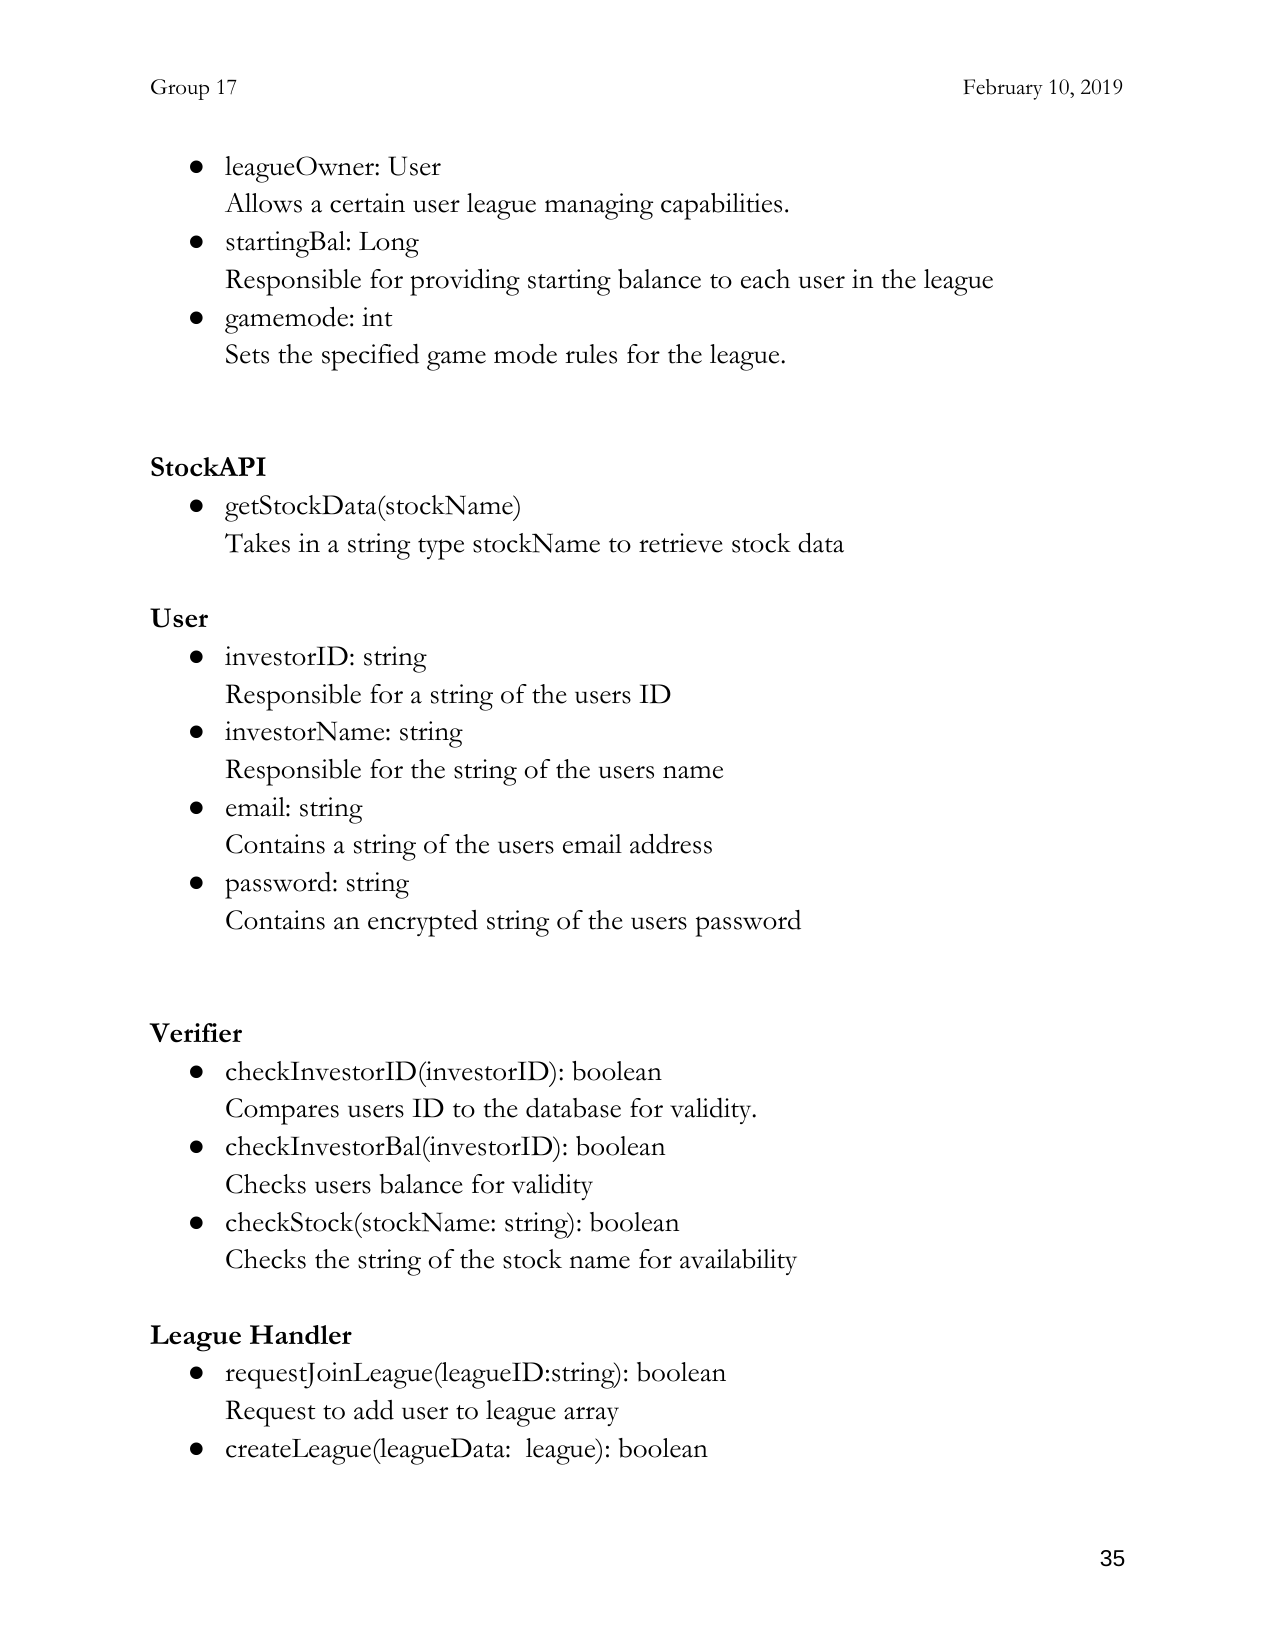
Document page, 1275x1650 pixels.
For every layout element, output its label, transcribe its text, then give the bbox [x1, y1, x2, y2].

text User [150, 602, 1125, 635]
text Checks users balance for validity [150, 1168, 1125, 1201]
list investorID: string [187, 640, 1125, 673]
list investorName: string [187, 716, 1125, 748]
list leagueOwner: User [187, 150, 1125, 183]
list checkInvestorBal(investorID): boolean [187, 1130, 1125, 1163]
list startingBal: Long [187, 225, 1125, 258]
list email: string [187, 791, 1125, 824]
list createLeague(leagueData: league): boolean [187, 1432, 1125, 1465]
list checkStock(stockName: string): boolean [187, 1206, 1125, 1239]
text Contains a string of the users email address [150, 829, 1125, 862]
list password: string [187, 866, 1125, 899]
text Checks the string of the stock name for availability [150, 1243, 1125, 1276]
list requestJoinLeague(leagueID:string): boolean [187, 1357, 1125, 1389]
text Verifier [150, 1017, 1125, 1050]
text Sets the specified game mode rules for the league. [150, 338, 1125, 371]
text Responsible for a string of the users ID [225, 678, 1125, 711]
text Responsible for providing starting balance to each user in the league [150, 263, 1125, 296]
list gamemode: int [187, 301, 1125, 334]
text Request to add user to league array [225, 1394, 1125, 1427]
text Allows a certain user league managing capabilities. [150, 188, 1125, 221]
text StockAPI [150, 452, 1125, 484]
text Compares users ID to the database for validity. [150, 1093, 1125, 1126]
text Contains an encrypted string of the users password [225, 904, 1125, 937]
list getStockData(stockName) Takes in a string type stockName to retrieve stock data [187, 489, 1125, 560]
list checkInvestorID(investorID): boolean [187, 1055, 1125, 1088]
text League Handler [150, 1319, 1125, 1352]
text Responsible for the string of the users name [150, 753, 1125, 786]
